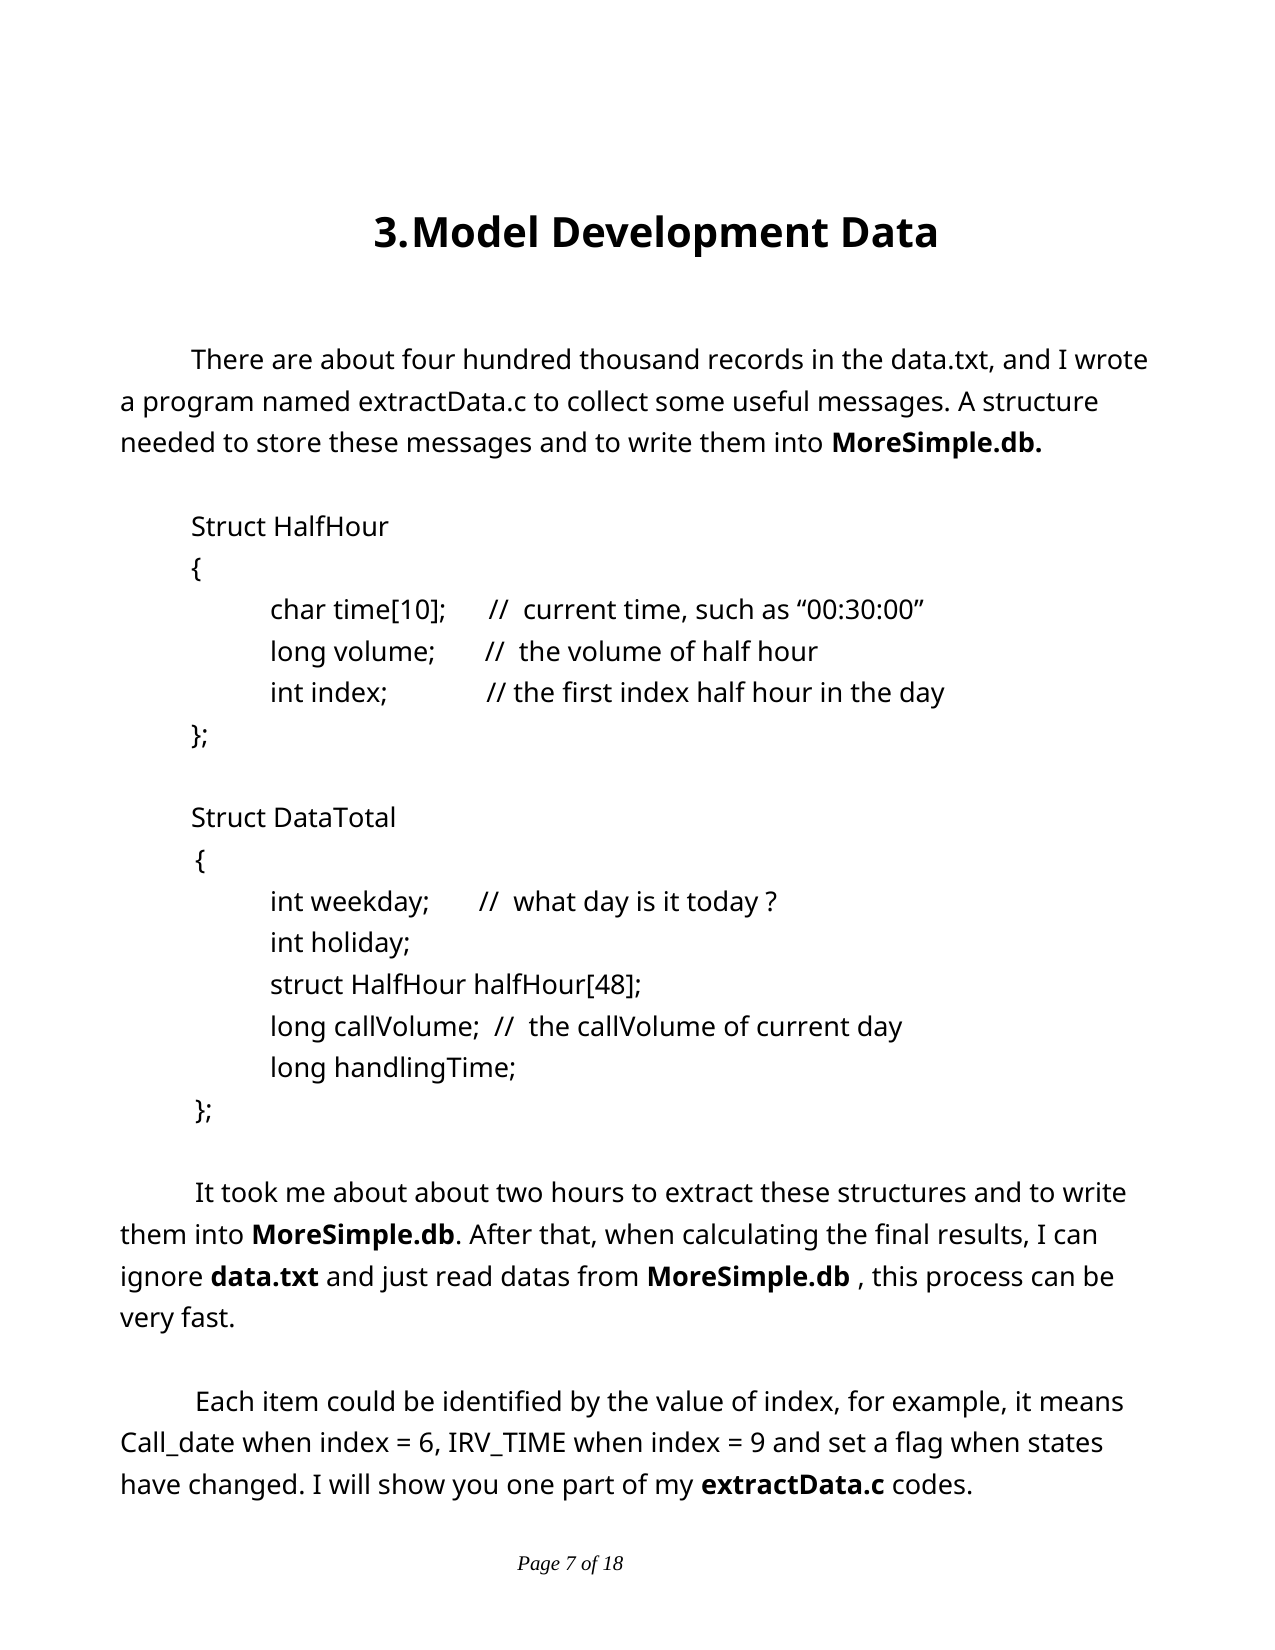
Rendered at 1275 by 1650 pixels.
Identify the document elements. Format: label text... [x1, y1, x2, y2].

text int holiday; [120, 919, 1155, 961]
text long callVolume; // the callVolume of current day [120, 1003, 1155, 1044]
text long handlingTime; [120, 1044, 1155, 1086]
text { [120, 544, 1155, 586]
text { [120, 836, 1155, 878]
text int index; // the first index half hour in the day [120, 669, 1155, 711]
text long volume; // the volume of half hour [120, 628, 1155, 669]
text Each item could be identified by the value of index, for example, it means Call_date when index = 6, IRV_TIME when index = 9 and set a flag when states have changed. I will show you one part of my extractData.c codes. [120, 1378, 1155, 1503]
text There are about four hundred thousand records in the data.txt, and I wrote a program named extractData.c to collect some useful messages. A structure needed to store these messages and to write them into MoreSimple.db. [120, 336, 1155, 461]
text struct HalfHour halfHour[48]; [120, 961, 1155, 1003]
text Struct HalfHour [120, 503, 1155, 544]
subtitle Model Development Data [157, 202, 1155, 259]
text int weekday; // what day is it today ? [120, 878, 1155, 919]
text It took me about about two hours to extract these structures and to write them into MoreSimple.db. After that, when calculating the final results, I can ignore data.txt and just read datas from MoreSimple.db , this process can be very fast. [120, 1169, 1155, 1336]
text Struct DataTotal [120, 794, 1155, 836]
text char time[10]; // current time, such as “00:30:00” [120, 586, 1155, 628]
text }; [120, 1086, 1155, 1128]
text }; [120, 711, 1155, 753]
